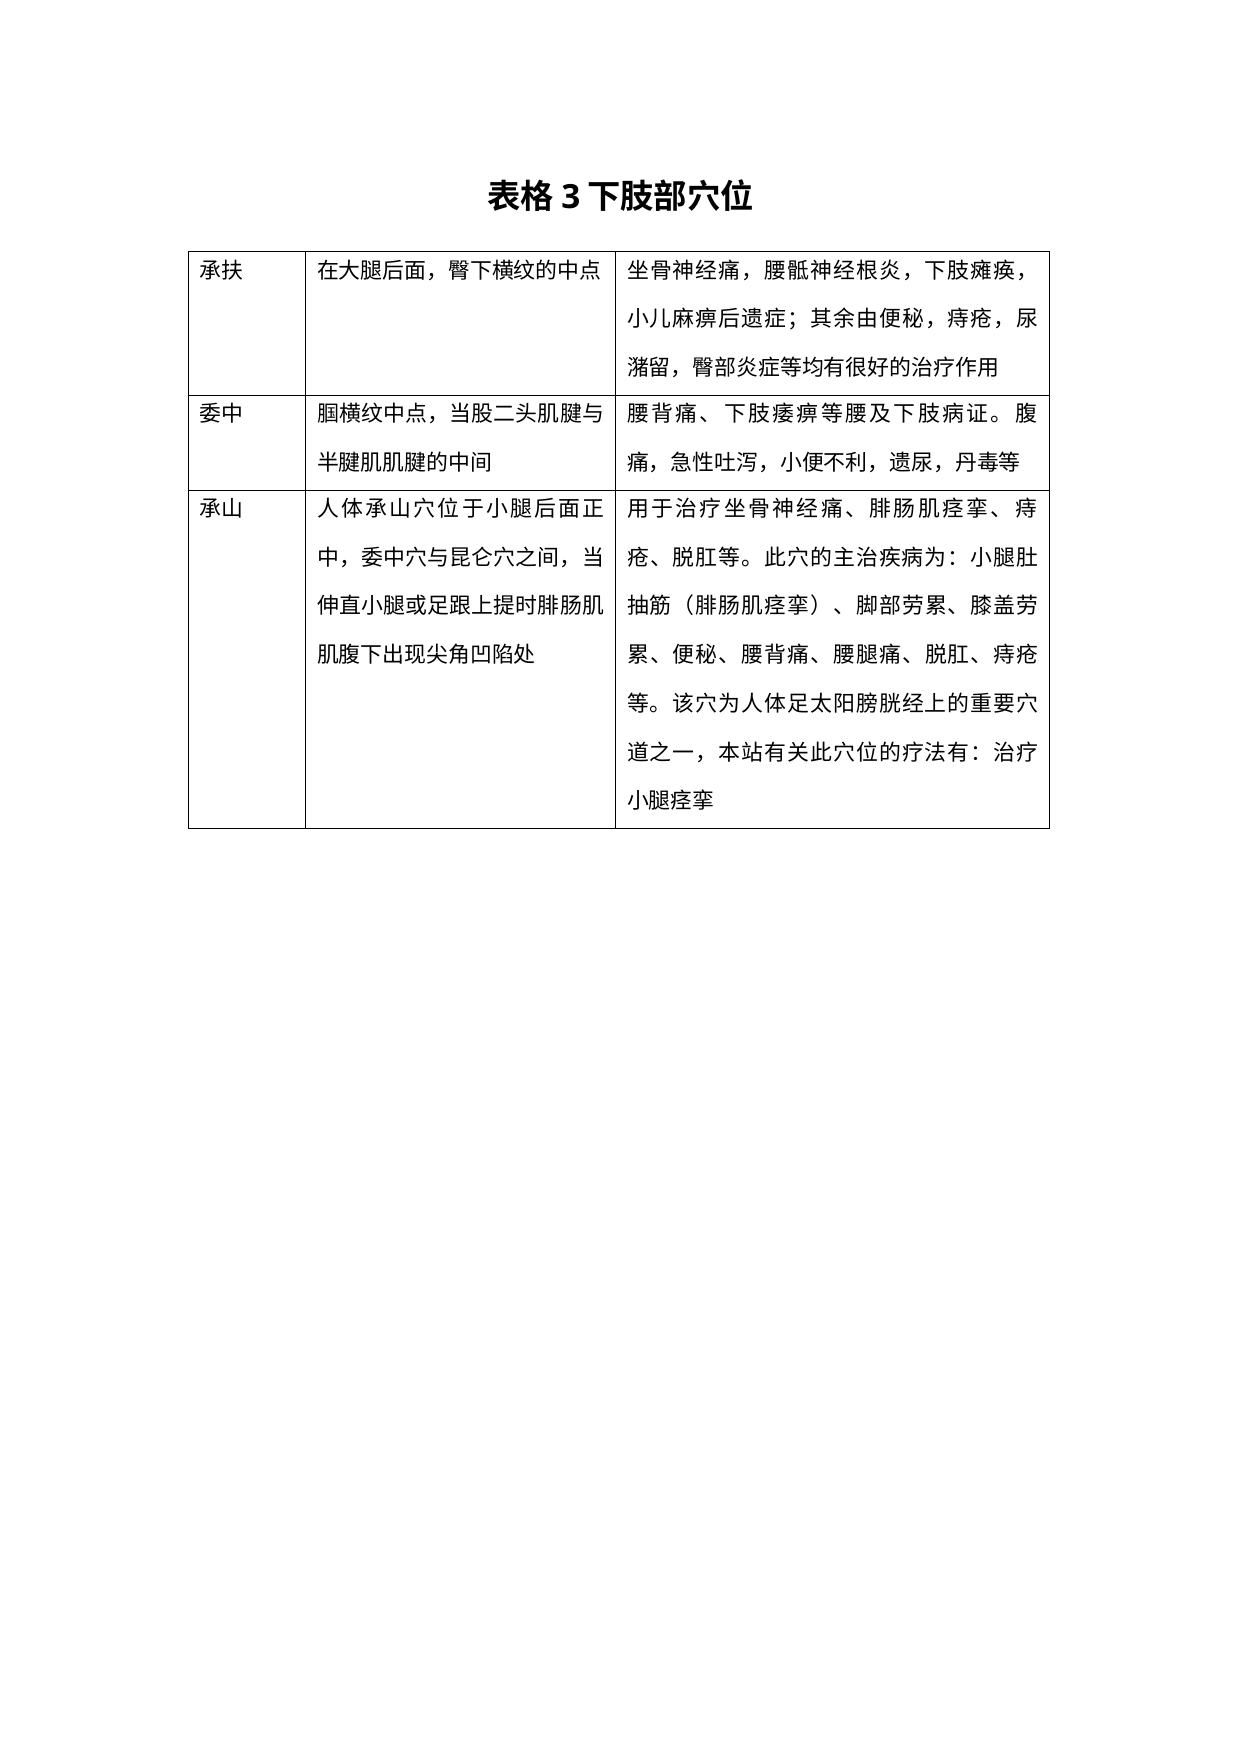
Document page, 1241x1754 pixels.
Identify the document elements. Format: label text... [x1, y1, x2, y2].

text 表格 3下肢部穴位 [187, 162, 1053, 227]
table_cell 腰背痛、下肢痿痹等腰及下肢病证。腹痛，急性吐泻，小便不利，遗尿，丹毒等 [616, 396, 1049, 489]
table_cell 腘横纹中点，当股二头肌腱与半腱肌肌腱的中间 [306, 396, 615, 489]
table_header 承扶 [189, 252, 305, 395]
table_cell 人体承山穴位于小腿后面正中，委中穴与昆仑穴之间，当伸直小腿或足跟上提时腓肠肌肌腹下出现尖角凹陷处 [306, 491, 615, 828]
table_cell 委中 [189, 396, 305, 489]
table_cell 用于治疗坐骨神经痛、腓肠肌痉挛、痔疮、脱肛等。此穴的主治疾病为：小腿肚抽筋（腓肠肌痉挛）、脚部劳累、膝盖劳累、便秘、腰背痛、腰腿痛、脱肛、痔疮等。该穴为人体足太阳膀胱经上的重要穴道之一，本站有关此穴位的疗法有：治疗小腿痉挛 [616, 491, 1049, 828]
table_header 在大腿后面，臀下横纹的中点 [306, 252, 615, 395]
table_header 坐骨神经痛，腰骶神经根炎，下肢瘫痪，小儿麻痹后遗症；其余由便秘，痔疮，尿潴留，臀部炎症等均有很好的治疗作用 [616, 252, 1049, 395]
table_cell 承山 [189, 491, 305, 828]
